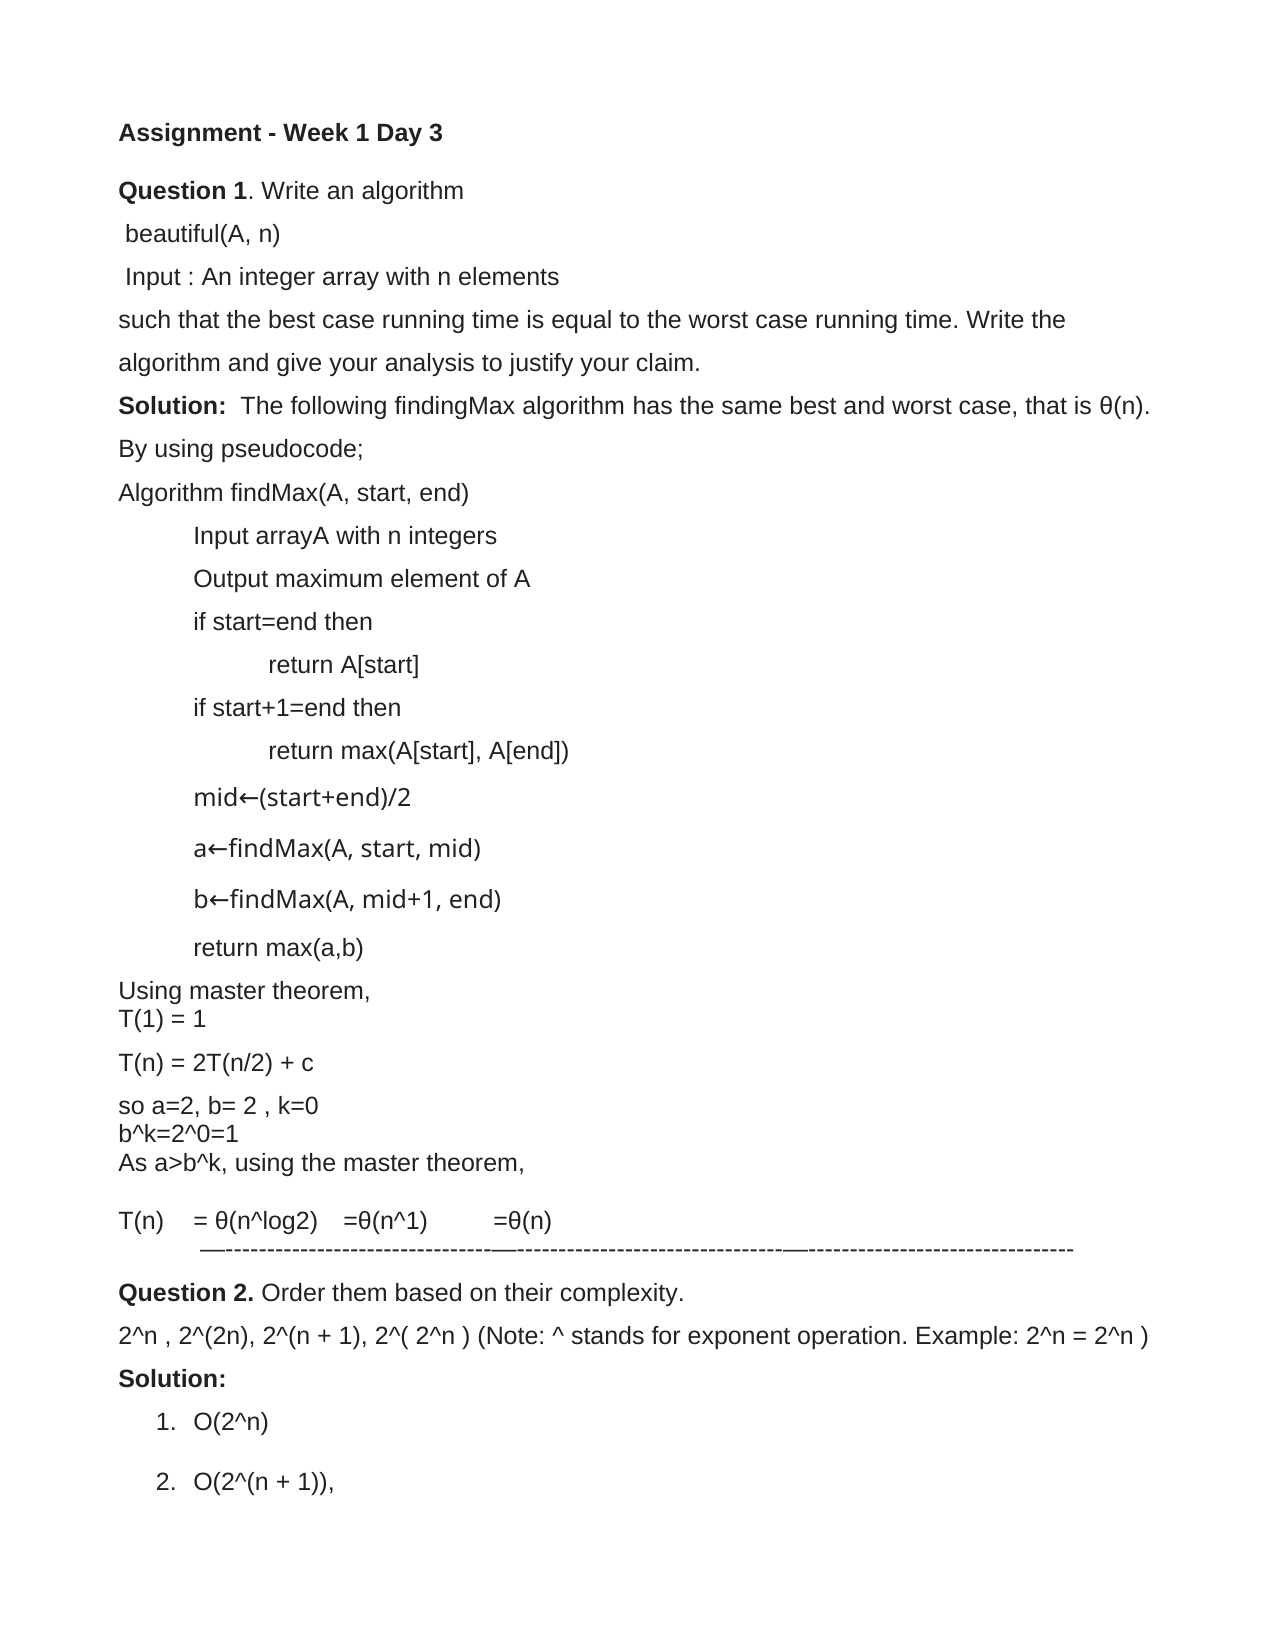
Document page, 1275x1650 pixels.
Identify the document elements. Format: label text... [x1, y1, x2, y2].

text 2^n , 2^(2n), 2^(n + 1), 2^( 2^n ) (Note: ^ stands for exponent operation. Example: 2^n = 2^n ) [118, 1321, 1157, 1349]
text if start=end then [118, 607, 1157, 636]
text mid←(start+end)/2 [118, 779, 1157, 813]
text b←findMax(A, mid+1, end) [118, 881, 1157, 916]
text Solution: [118, 1364, 1157, 1392]
text T(n) = θ(n^log2) =θ(n^1) =θ(n) [118, 1206, 1157, 1234]
text Algorithm findMax(A, start, end) [118, 477, 1157, 506]
text return max(A[start], A[end]) [118, 736, 1157, 765]
text Question 1. Write an algorithm [118, 176, 1157, 204]
text return max(a,b) [118, 932, 1157, 961]
text As a>b^k, using the master theorem, [118, 1148, 1157, 1177]
text so a=2, b= 2 , k=0 [118, 1091, 1157, 1119]
text By using pseudocode; [118, 434, 1157, 463]
text Solution: The following findingMax algorithm has the same best and worst case, that is θ(n). [118, 391, 1157, 420]
text T(1) = 1 [118, 1004, 1157, 1033]
text such that the best case running time is equal to the worst case running time. Write the algorithm and give your analysis to justify your claim. [118, 305, 1157, 377]
text Output maximum element of A [118, 564, 1157, 592]
text b^k=2^0=1 [118, 1119, 1157, 1148]
text Assignment - Week 1 Day 3 [118, 118, 1157, 147]
text beautiful(A, n) [118, 219, 1157, 247]
list O(2^n) [156, 1407, 1157, 1436]
text Input : An integer array with n elements [118, 262, 1157, 291]
text Input arrayA with n integers [118, 521, 1157, 549]
text a←findMax(A, start, mid) [118, 830, 1157, 864]
text Using master theorem, [118, 976, 1157, 1004]
text return A[start] [118, 650, 1157, 679]
text T(n) = 2T(n/2) + c [118, 1047, 1157, 1076]
list O(2^(n + 1)), [156, 1467, 1157, 1495]
text Question 2. Order them based on their complexity. [118, 1277, 1157, 1306]
text —--------------------------------—--------------------------------—-------------------------------- [118, 1234, 1157, 1263]
text if start+1=end then [118, 693, 1157, 722]
